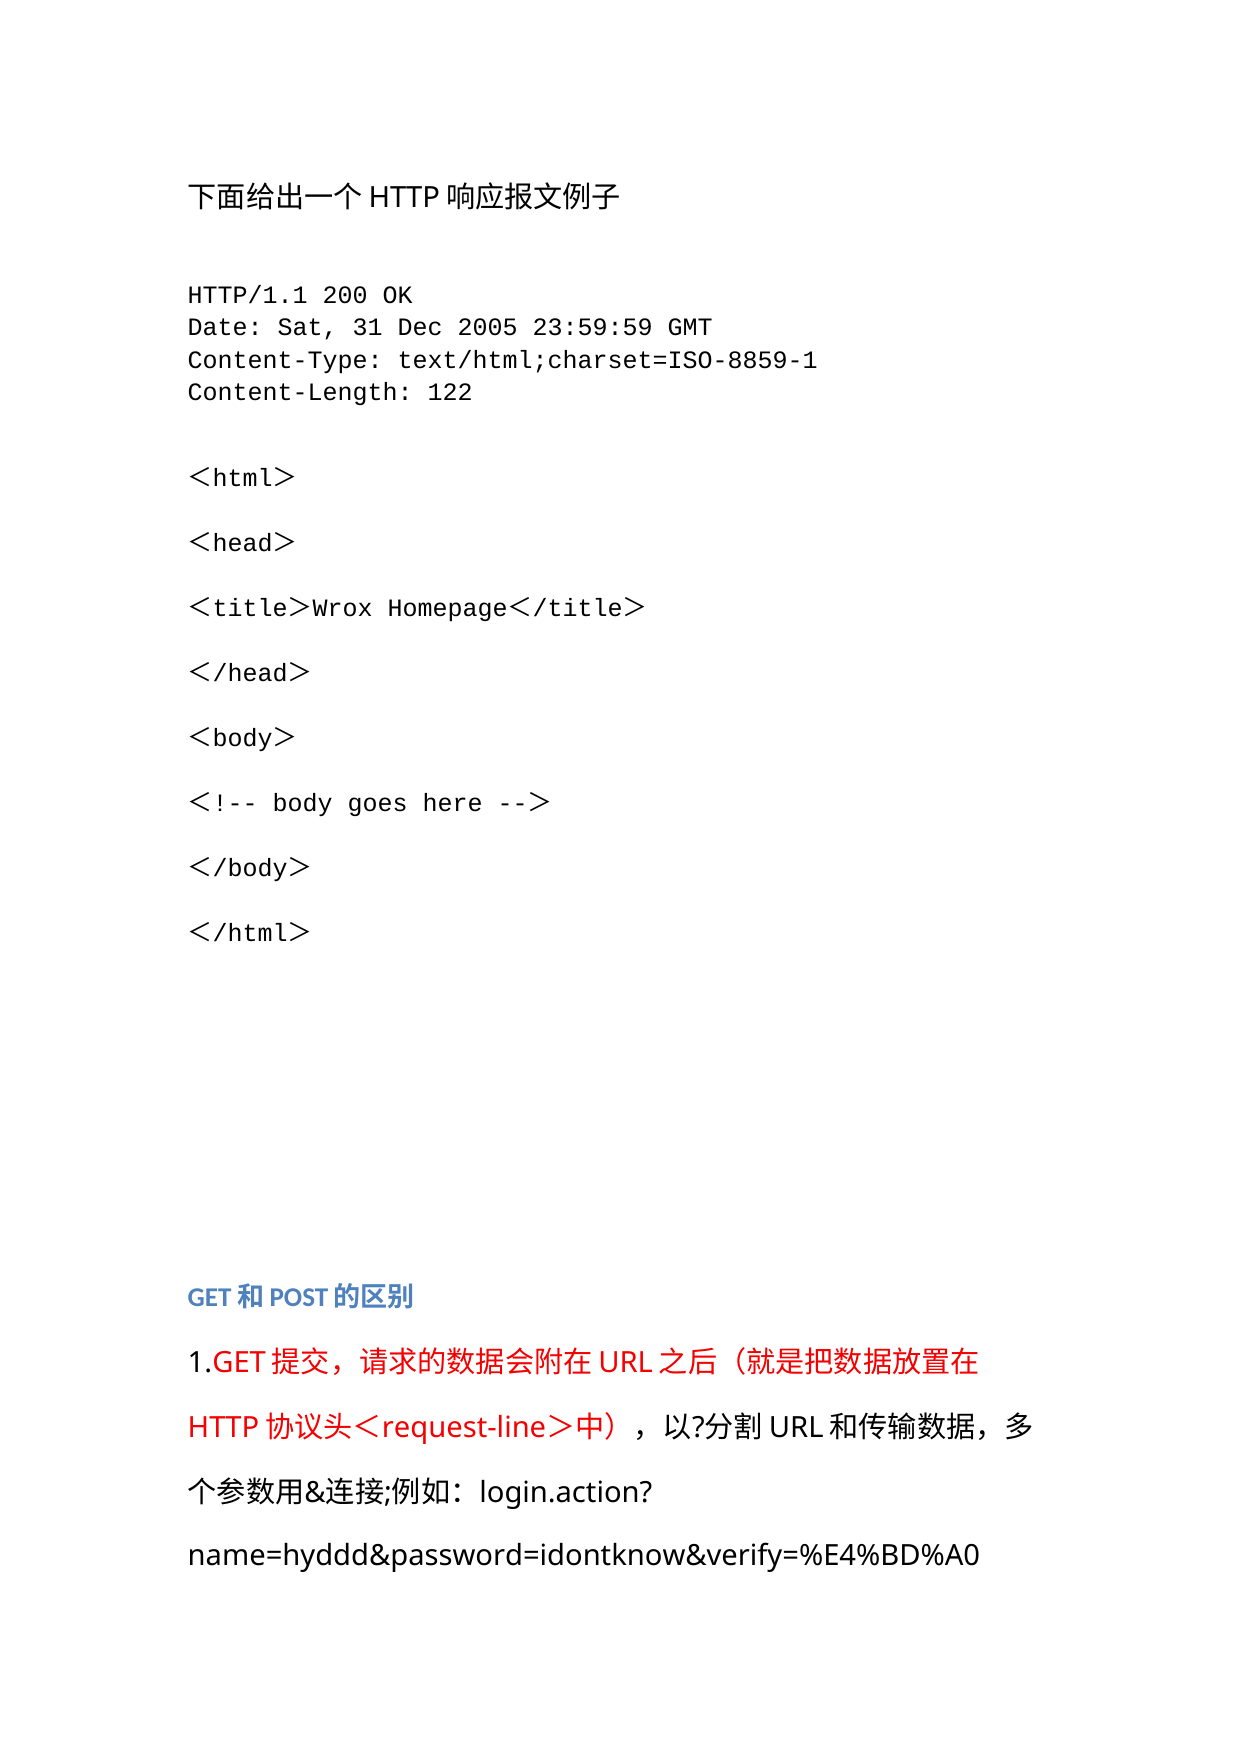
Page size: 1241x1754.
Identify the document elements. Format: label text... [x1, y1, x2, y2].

text Date: Sat, 31 Dec 2005 23:59:59 GMT [187, 313, 1053, 345]
text 下面给出一个HTTP响应报文例子 [187, 162, 1053, 227]
text ＜/body＞ [187, 833, 1053, 898]
text ＜html＞ [187, 443, 1053, 508]
text Content-Length: 122 [187, 378, 1053, 410]
text Content-Type: text/html;charset=ISO-8859-1 [187, 345, 1053, 378]
text ＜!-- body goes here --＞ [187, 768, 1053, 833]
text HTTP/1.1 200 OK [187, 280, 1053, 313]
text ＜/head＞ [187, 638, 1053, 703]
text ＜head＞ [187, 508, 1053, 573]
text ＜title＞Wrox Homepage＜/title＞ [187, 573, 1053, 638]
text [187, 1327, 1053, 1587]
text ＜/html＞ [187, 898, 1053, 963]
subtitle GET和POST的区别 [187, 1262, 1053, 1327]
text ＜body＞ [187, 703, 1053, 768]
